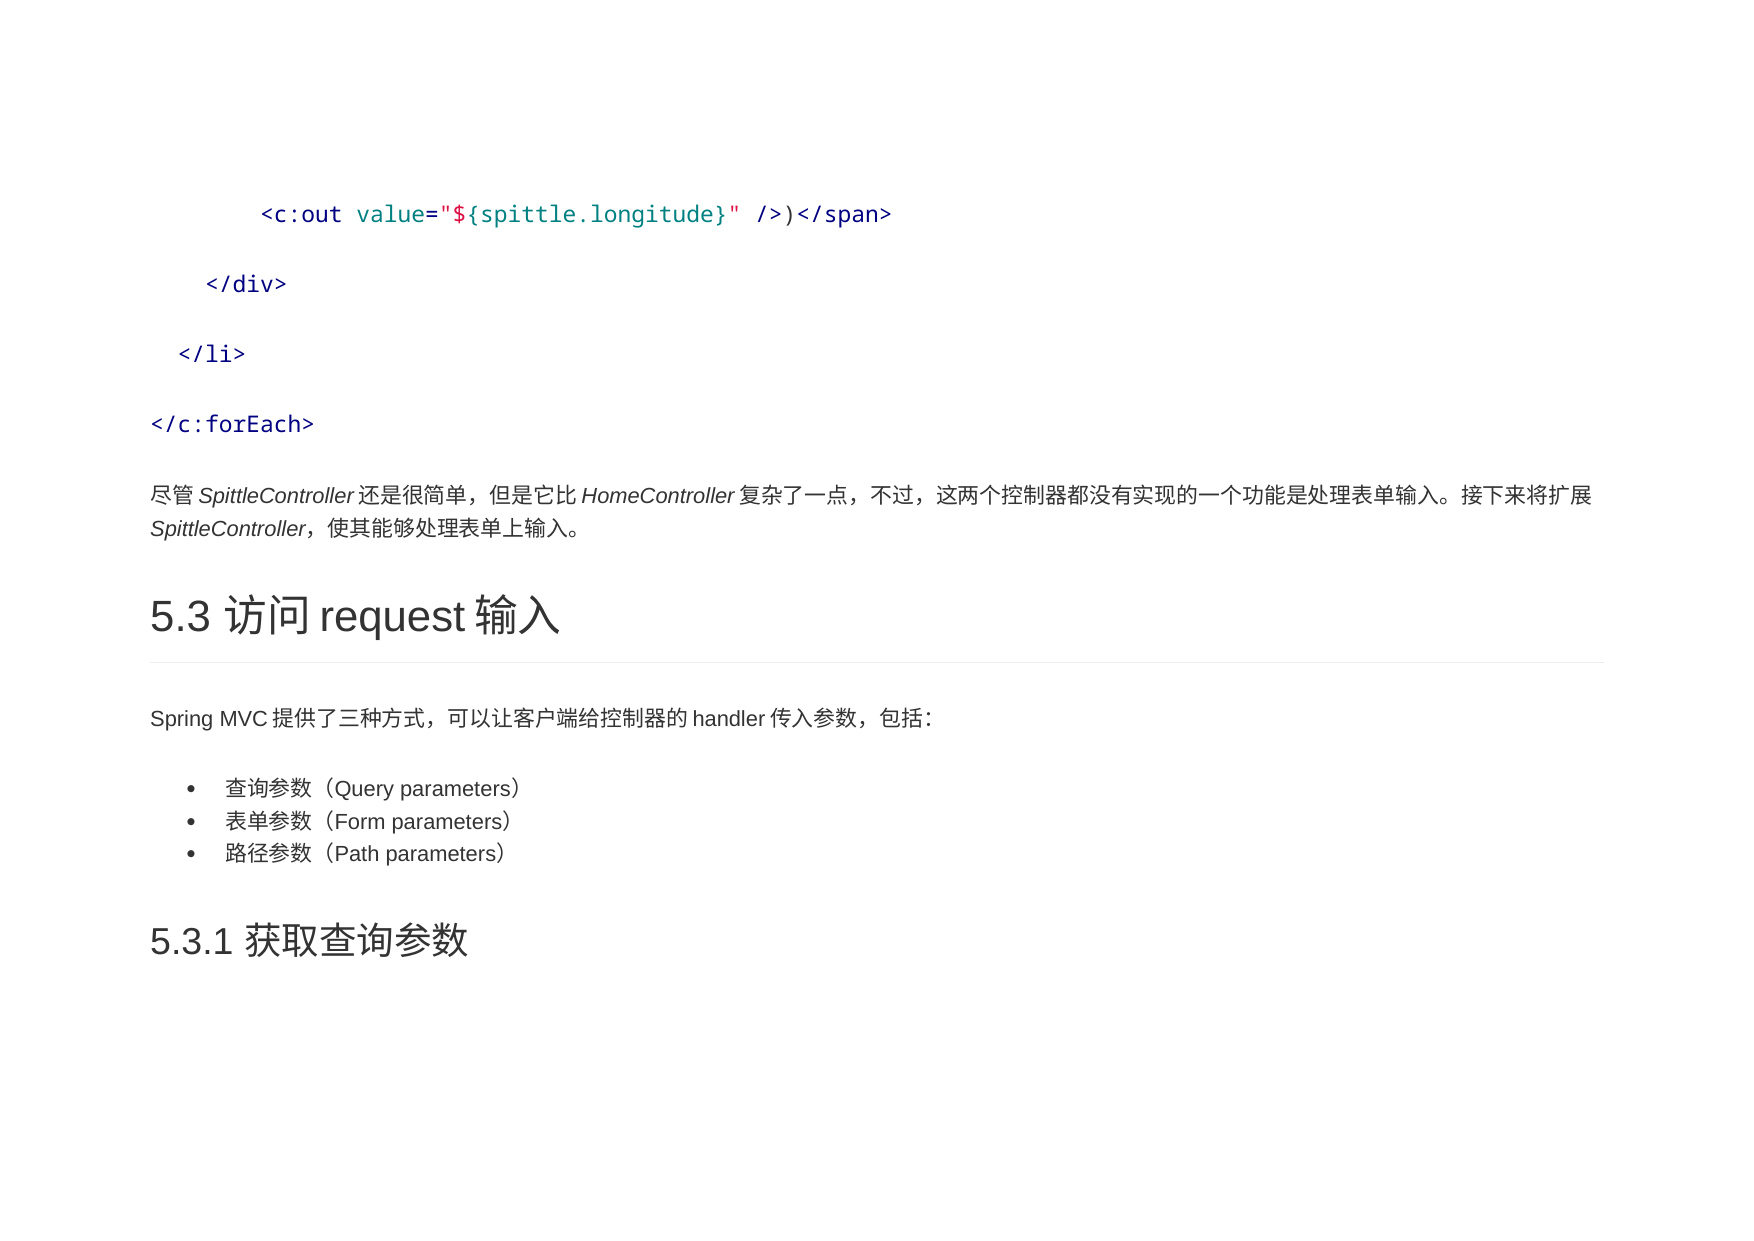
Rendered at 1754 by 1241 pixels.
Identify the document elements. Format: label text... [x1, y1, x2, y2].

subtitle 5.3 访问request输入 [150, 580, 1604, 662]
list 表单参数（Form parameters） [187, 803, 1604, 836]
text </c:forEach> [150, 408, 1604, 440]
text 尽管SpittleController还是很简单，但是它比HomeController复杂了一点，不过，这两个控制器都没有实现的一个功能是处理表单输入。接下来将扩展SpittleController，使其能够处理表单上输入。 [150, 478, 1604, 543]
text </li> [150, 338, 1604, 370]
text Spring MVC提供了三种方式，可以让客户端给控制器的handler传入参数，包括： [150, 701, 1604, 733]
list 路径参数（Path parameters） [187, 836, 1604, 868]
list 查询参数（Query parameters） [187, 771, 1604, 803]
text <c:out value="${spittle.longitude}" />)</span> [150, 198, 1604, 230]
subtitle 5.3.1 获取查询参数 [150, 906, 1604, 971]
text </div> [150, 268, 1604, 300]
